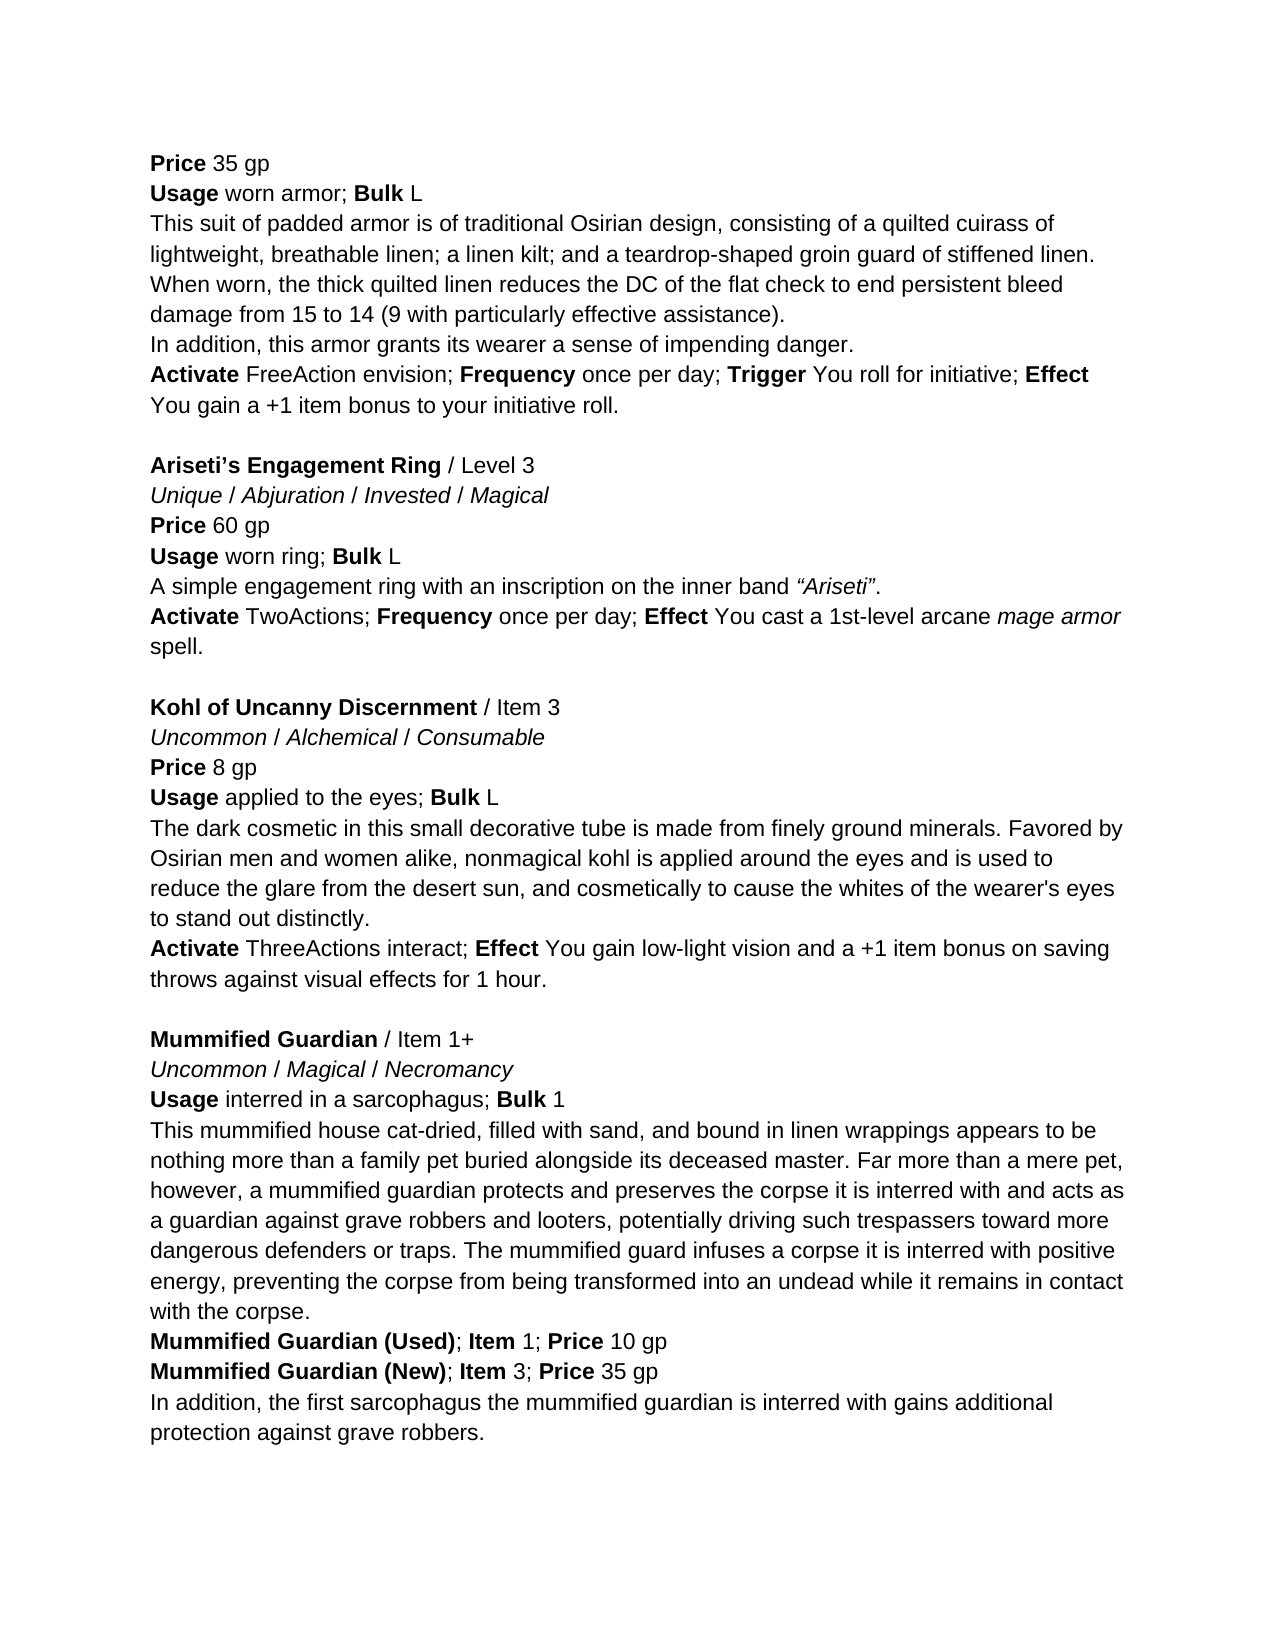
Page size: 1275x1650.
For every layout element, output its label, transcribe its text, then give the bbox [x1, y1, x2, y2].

text Usage applied to the eyes; Bulk L [150, 784, 1125, 811]
text Price 8 gp [150, 754, 1125, 781]
text In addition, the first sarcophagus the mummified guardian is interred with gains additional protection against grave robbers. [150, 1388, 1125, 1445]
text This suit of padded armor is of traditional Osirian design, consisting of a quilted cuirass of lightweight, breathable linen; a linen kilt; and a teardrop-shaped groin guard of stiffened linen. When worn, the thick quilted linen reduces the DC of the flat check to end persistent bleed damage from 15 to 14 (9 with particularly effective assistance). [150, 210, 1125, 327]
text Uncommon / Alchemical / Consumable [150, 724, 1125, 750]
text Activate FreeAction envision; Frequency once per day; Trigger You roll for initiative; Effect You gain a +1 item bonus to your initiative roll. [150, 361, 1125, 418]
text Uncommon / Magical / Necromancy [150, 1056, 1125, 1083]
text Mummified Guardian / Item 1+ [150, 1026, 1125, 1052]
text Usage interred in a sarcophagus; Bulk 1 [150, 1086, 1125, 1113]
text Price 35 gp [150, 150, 1125, 176]
text Activate TwoActions; Frequency once per day; Effect You cast a 1st-level arcane mage armor spell. [150, 603, 1125, 660]
text In addition, this armor grants its wearer a sense of impending danger. [150, 331, 1125, 358]
text Usage worn ring; Bulk L [150, 543, 1125, 569]
text Price 60 gp [150, 512, 1125, 539]
text Unique / Abjuration / Invested / Magical [150, 482, 1125, 509]
text Mummified Guardian (New); Item 3; Price 35 gp [150, 1358, 1125, 1385]
text This mummified house cat-dried, filled with sand, and bound in linen wrappings­ appears to be nothing more than a family pet buried alongside its deceased master. Far more than a mere pet, however, a mummified guardian protects and preserves the corpse it is interred with and acts as a guardian against grave robbers and looters, potentially driving such trespassers toward more dangerous defenders or traps. The mummified guard infuses a corpse it is interred with positive energy, preventing the corpse from being transformed into an undead while it remains in contact with the corpse. [150, 1117, 1125, 1324]
text A simple engagement ring with an inscription on the inner band “Ariseti”. [150, 573, 1125, 599]
text Activate ThreeActions interact; Effect You gain low-light vision and a +1 item bonus on saving throws against visual effects for 1 hour. [150, 935, 1125, 992]
text Mummified Guardian (Used); Item 1; Price 10 gp [150, 1328, 1125, 1354]
text Usage worn armor; Bulk L [150, 180, 1125, 207]
text Kohl of Uncanny Discernment / Item 3 [150, 694, 1125, 720]
text Ariseti’s Engagement Ring / Level 3 [150, 452, 1125, 478]
text The dark cosmetic in this small decorative tube is made from finely ground minerals. Favored by Osirian men and women alike, nonmagical kohl is applied around the eyes and is used to reduce the glare from the desert sun, and cosmetically to cause the whites of the wearer's eyes to stand out distinctly. [150, 814, 1125, 932]
